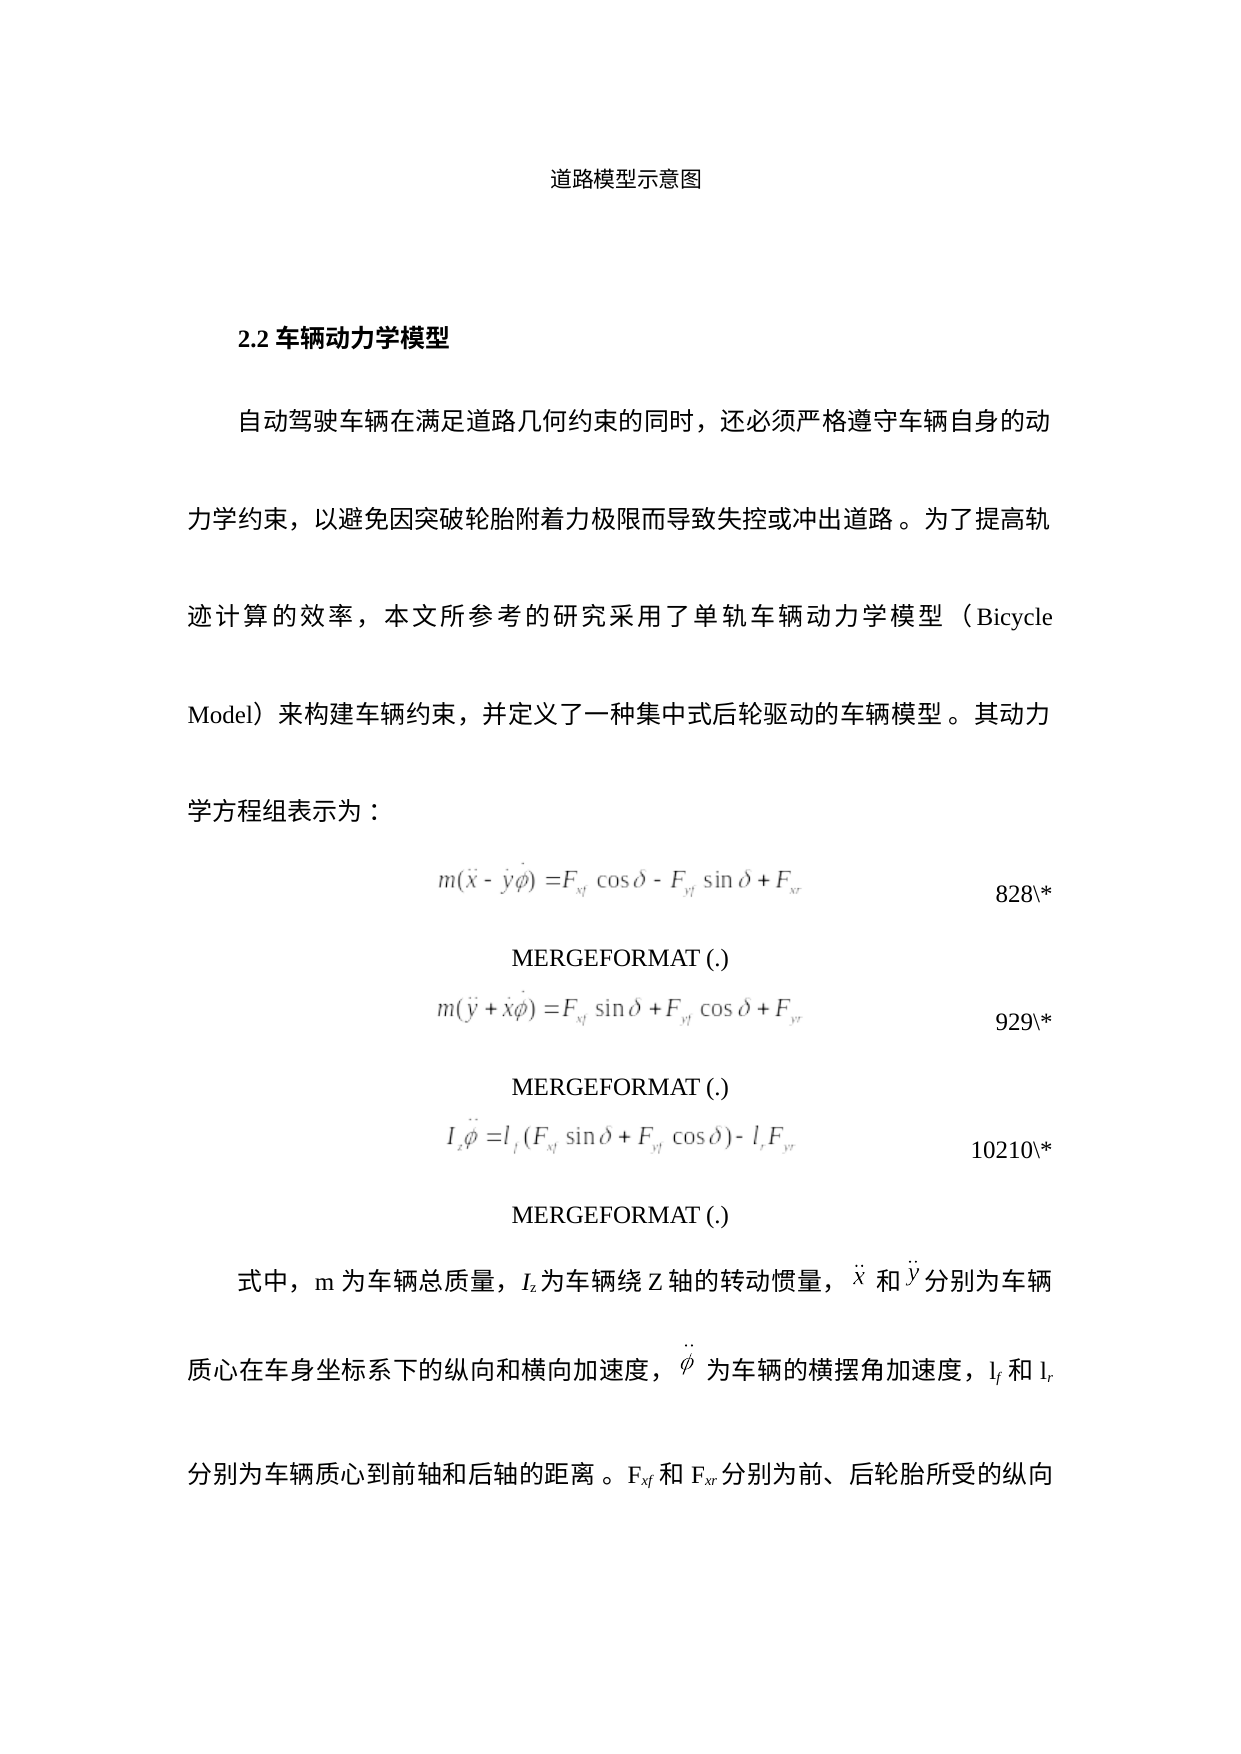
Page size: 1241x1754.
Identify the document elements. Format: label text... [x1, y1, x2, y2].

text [187, 1245, 1053, 1505]
text 自动驾驶车辆在满足道路几何约束的同时，还必须严格遵守车辆自身的动力学约束，以避免因突破轮胎附着力极限而导致失控或冲出道路 。为了提高轨迹计算的效率，本文所参考的研究采用了单轨车辆动力学模型（Bicycle Model）来构建车辆约束，并定义了一种集中式后轮驱动的车辆模型 。其动力学方程组表示为 ： [187, 387, 1053, 842]
text 道路模型示意图 [199, 162, 1053, 194]
text 2.2 车辆动力学模型 [187, 304, 1053, 369]
